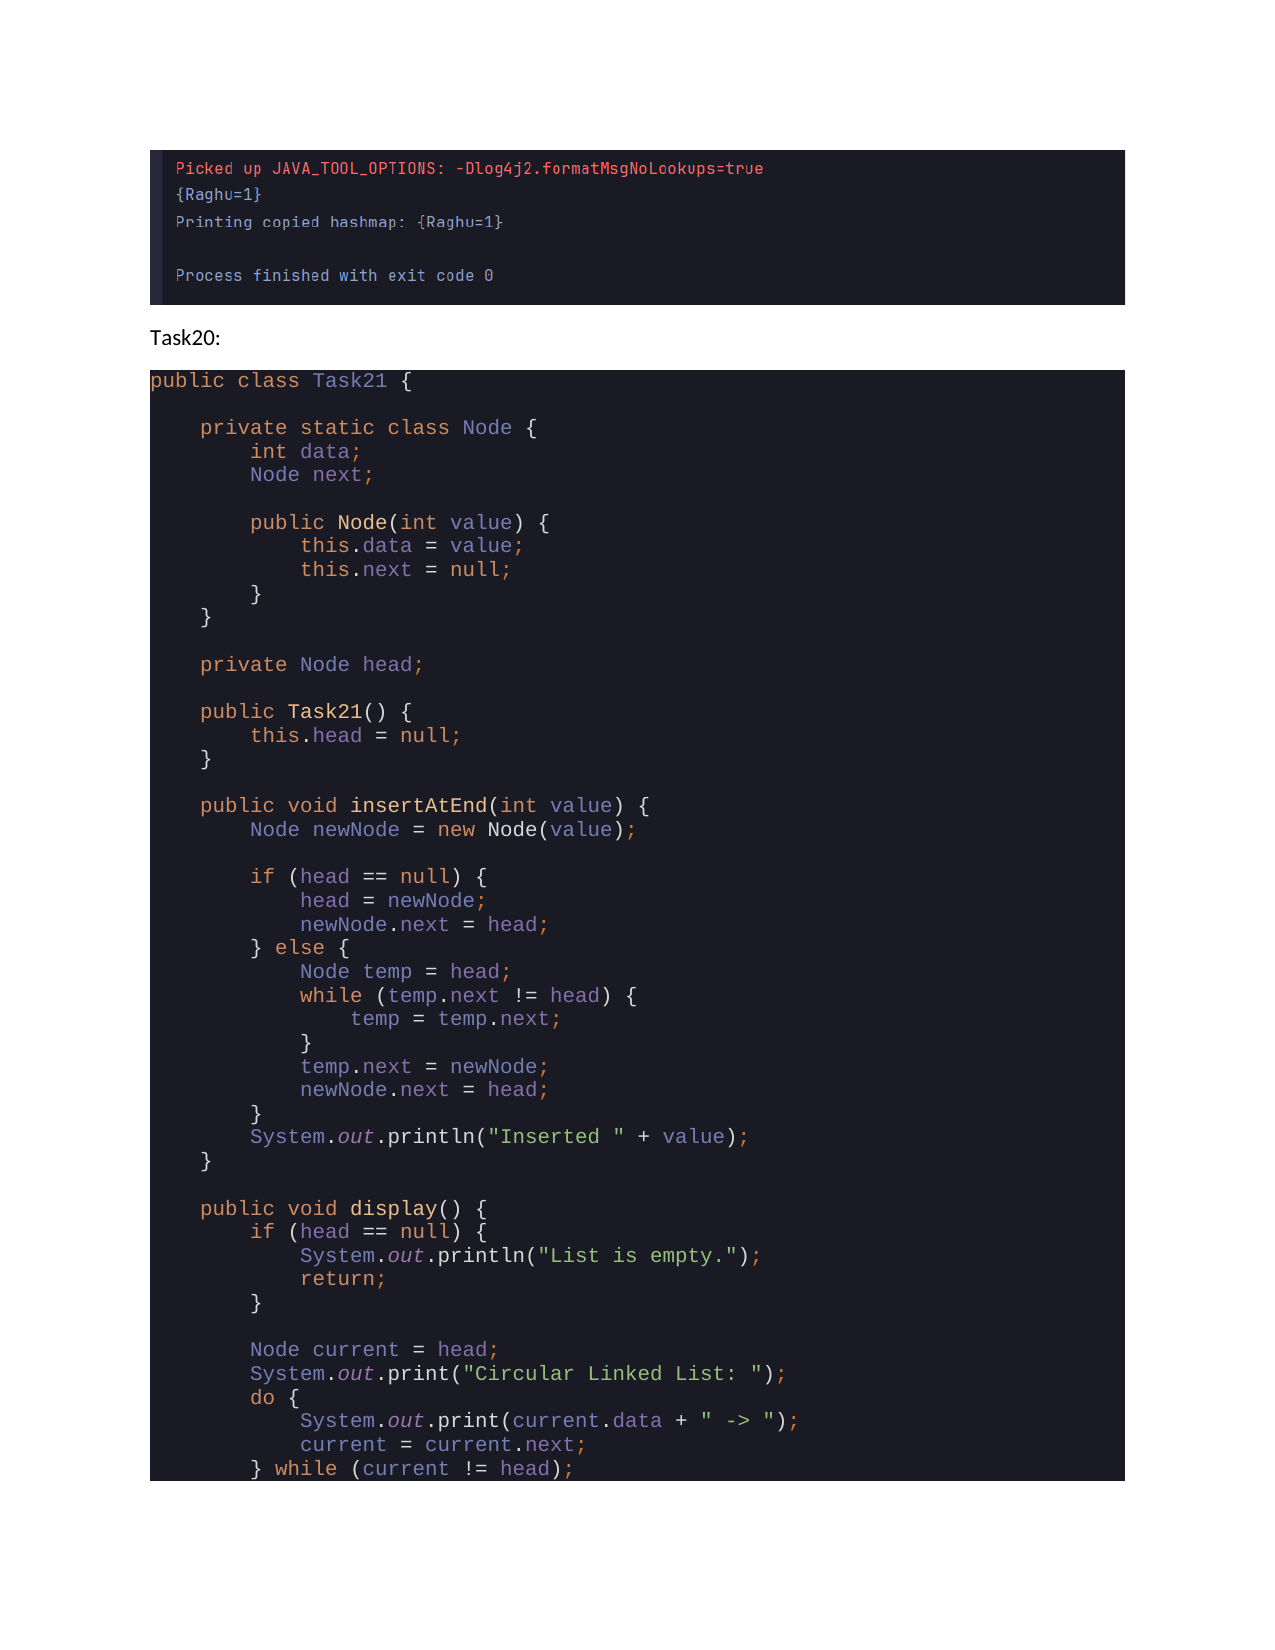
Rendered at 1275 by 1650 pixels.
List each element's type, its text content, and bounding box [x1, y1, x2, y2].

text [150, 370, 1125, 1481]
picture [150, 150, 1125, 305]
text Task20: [150, 323, 1125, 351]
